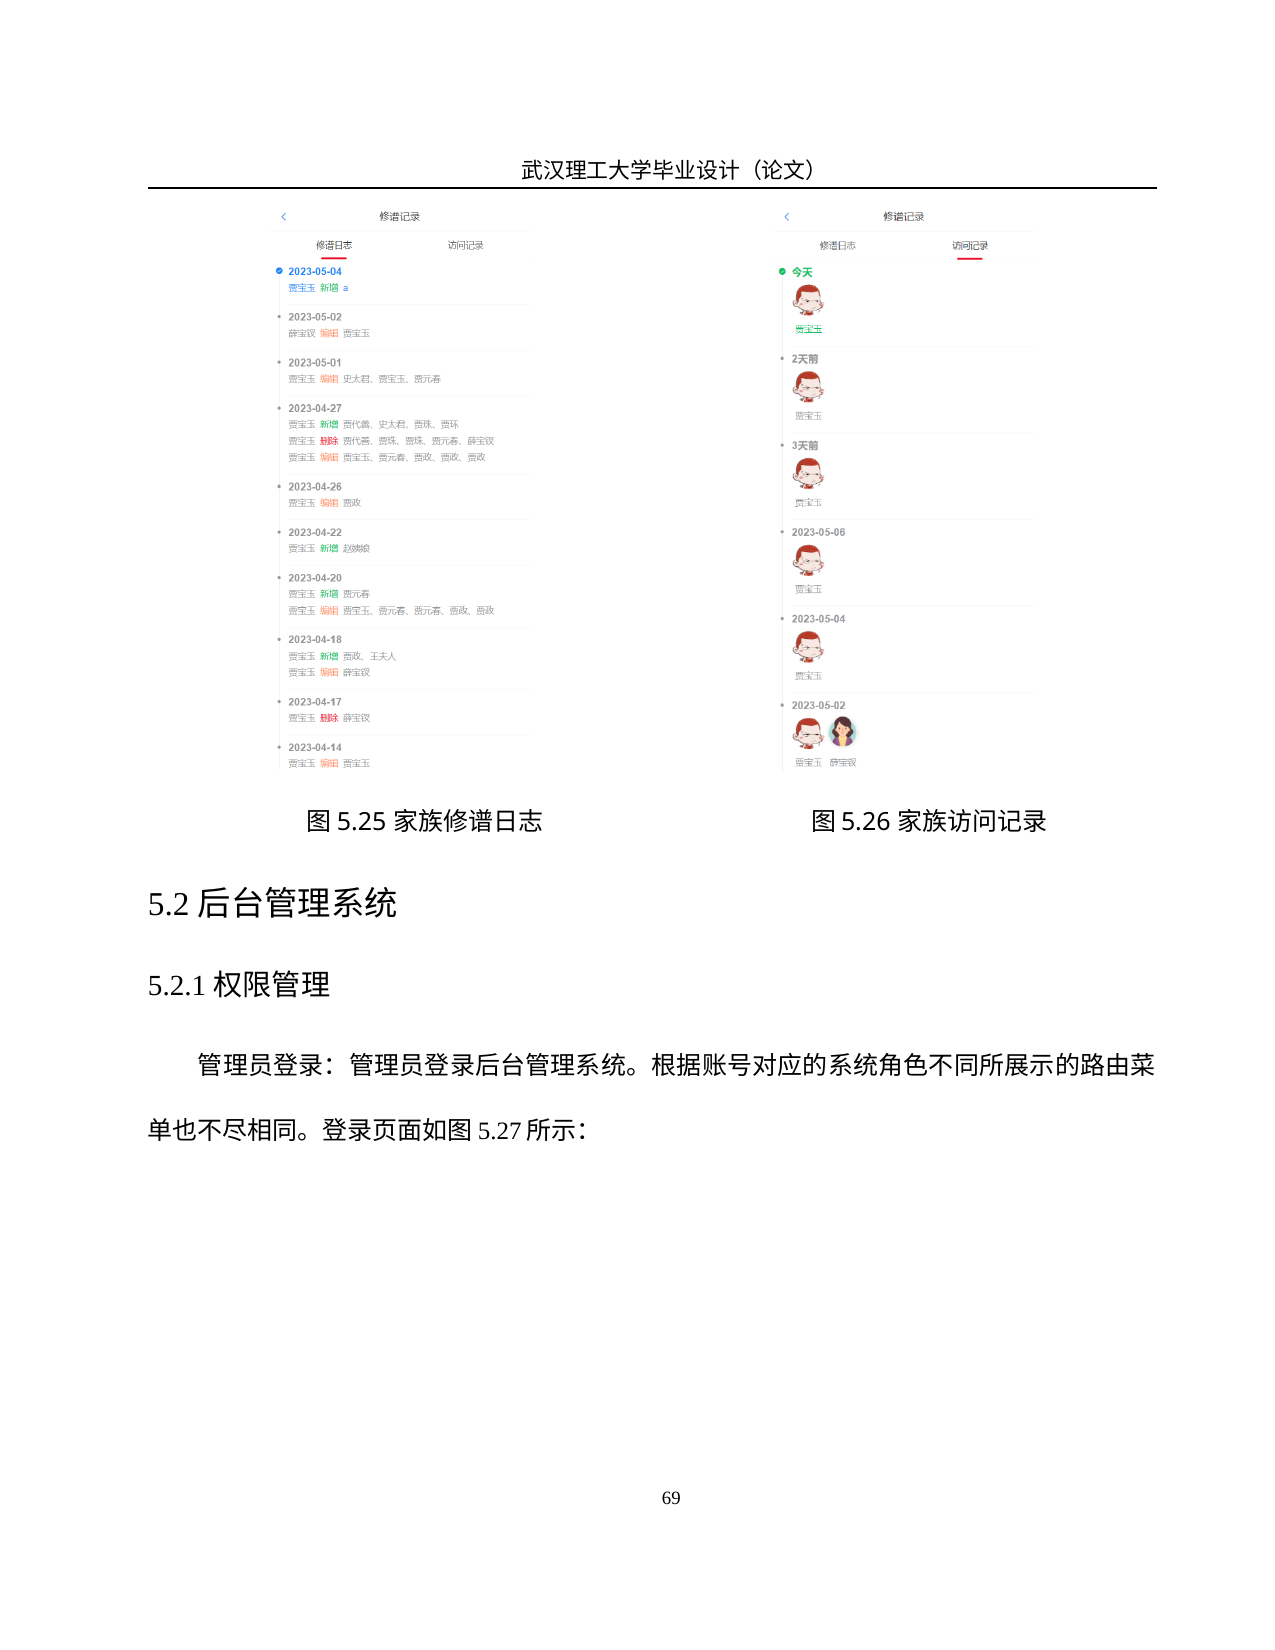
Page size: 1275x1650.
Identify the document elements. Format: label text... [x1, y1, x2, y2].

picture [268, 202, 531, 769]
text 管理员登录：管理员登录后台管理系统。根据账号对应的系统角色不同所展示的路由菜单也不尽相同。登录页面如图5.27所示： [148, 1031, 1157, 1161]
subtitle 5.2 后台管理系统 [148, 868, 1157, 933]
subtitle 5.2.1 权限管理 [148, 950, 1157, 1015]
table_header 图5.25 家族修谱日志 [148, 202, 652, 852]
picture [772, 202, 1036, 773]
